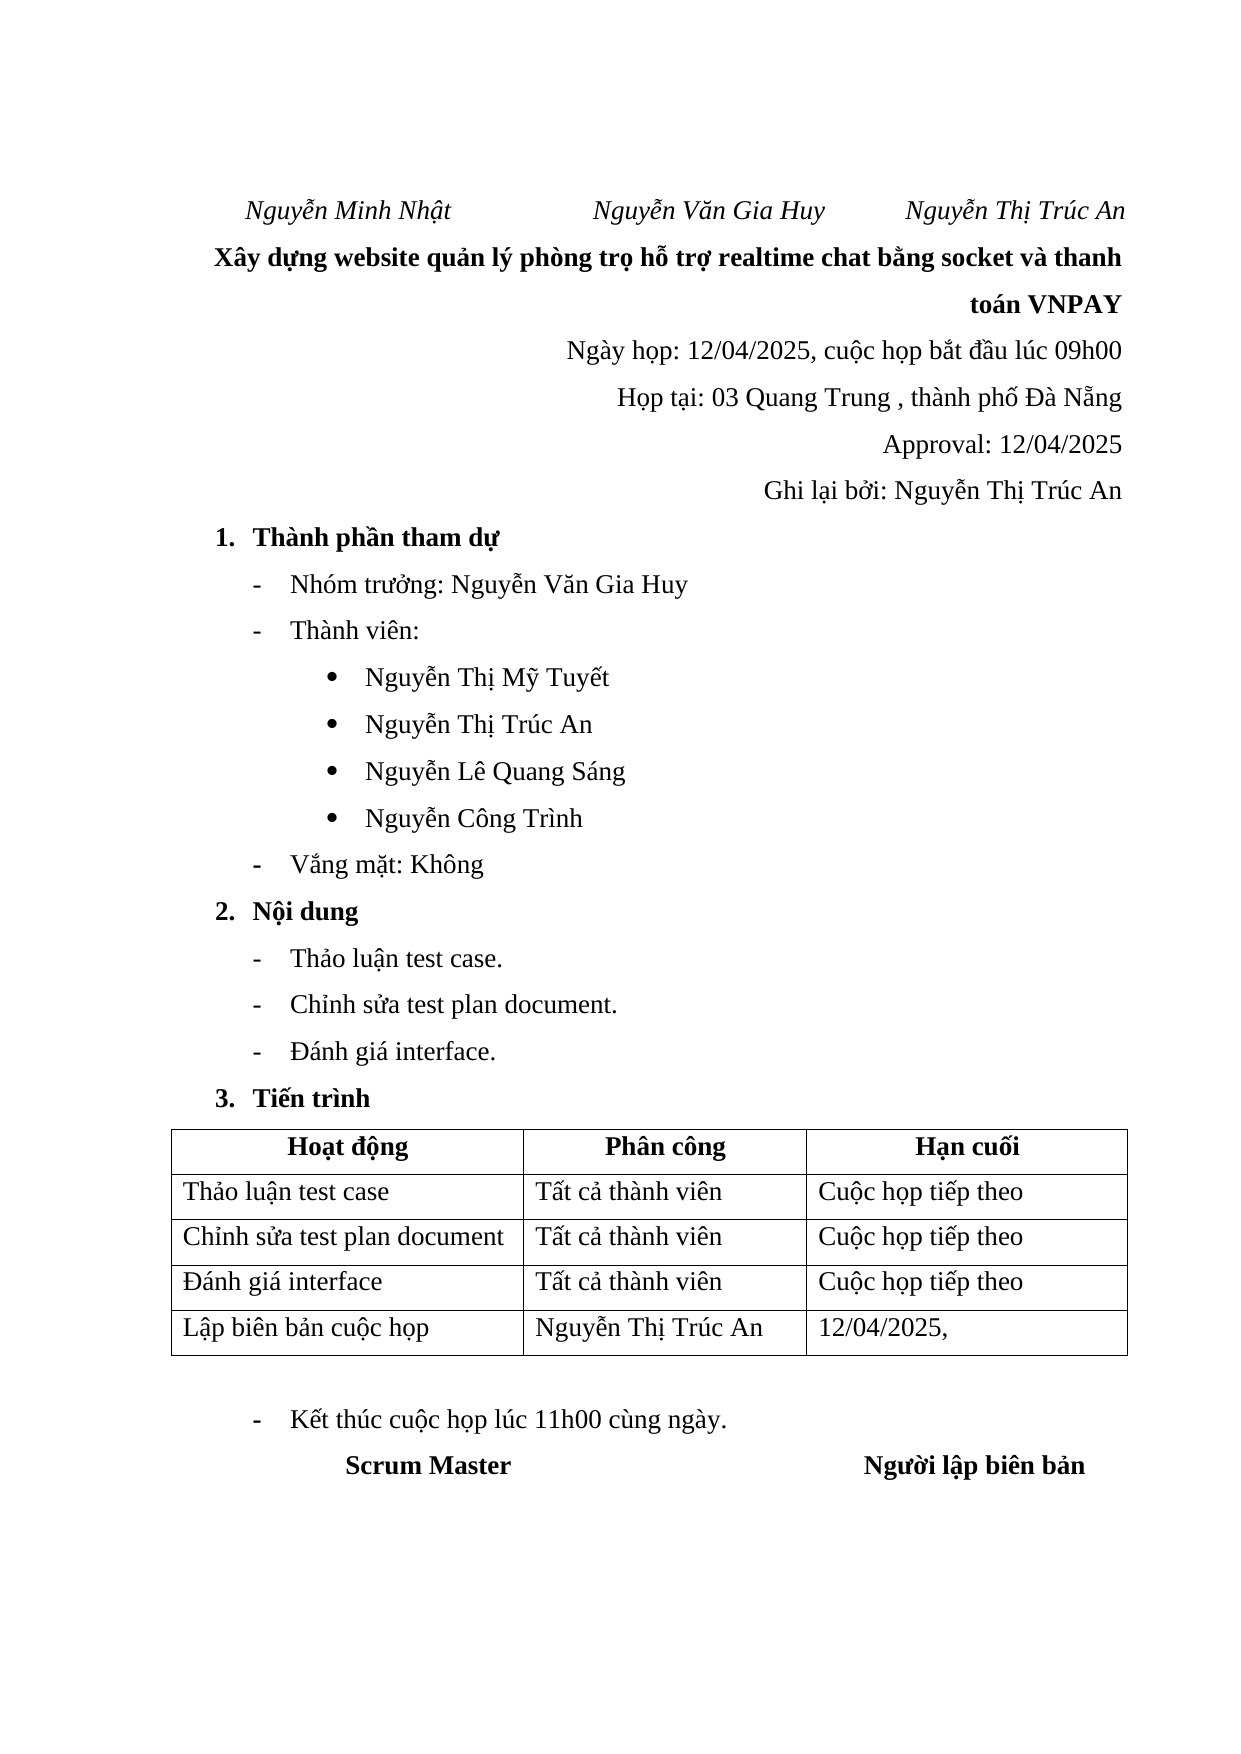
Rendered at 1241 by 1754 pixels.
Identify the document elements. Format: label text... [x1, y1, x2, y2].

list Thành phần tham dự [215, 521, 1122, 552]
text Xây dựng website quản lý phòng trọ hỗ trợ realtime chat bằng socket và thanh toán VNPAY [177, 241, 1122, 319]
list Nguyễn Thị Trúc An [327, 708, 1122, 739]
table_cell Lập biên bản cuộc họp [172, 1311, 523, 1355]
list Tiến trình [215, 1082, 1122, 1113]
table_cell Tất cả thành viên [524, 1220, 806, 1264]
table_header Hạn cuối [807, 1130, 1127, 1174]
list Nguyễn Thị Mỹ Tuyết [327, 661, 1122, 692]
list Nguyễn Lê Quang Sáng [327, 755, 1122, 786]
table_cell Nguyễn Thị Trúc An [524, 1311, 806, 1355]
table_cell Cuộc họp tiếp theo [807, 1266, 1127, 1310]
list Nội dung [215, 895, 1122, 926]
list Nguyễn Công Trình [327, 802, 1122, 833]
text Họp tại: 03 Quang Trung , thành phố Đà Nẵng [177, 381, 1122, 412]
table_cell Tất cả thành viên [524, 1175, 806, 1219]
table_cell Cuộc họp tiếp theo [807, 1175, 1127, 1219]
table_cell Tất cả thành viên [524, 1266, 806, 1310]
list Chỉnh sửa test plan document. [252, 988, 1122, 1020]
table_header Phân công [524, 1130, 806, 1174]
list Kết thúc cuộc họp lúc 11h00 cùng ngày. [252, 1403, 1122, 1434]
list Thảo luận test case. [252, 942, 1122, 973]
table_cell Chỉnh sửa test plan document [172, 1220, 523, 1264]
text Ngày họp: 12/04/2025, cuộc họp bắt đầu lúc 09h00 [177, 334, 1122, 366]
text Approval: 12/04/2025 [177, 428, 1122, 459]
table_header Hoạt động [172, 1130, 523, 1174]
list Thành viên: [252, 614, 1122, 646]
list Scrum Master Người lập biên bản [290, 1449, 1122, 1481]
table_cell Thảo luận test case [172, 1175, 523, 1219]
list Vắng mặt: Không [252, 848, 1122, 880]
table_cell Đánh giá interface [172, 1266, 523, 1310]
table_cell Cuộc họp tiếp theo [807, 1220, 1127, 1264]
list Nhóm trưởng: Nguyễn Văn Gia Huy [252, 568, 1122, 599]
text Ghi lại bởi: Nguyễn Thị Trúc An [177, 474, 1122, 506]
table_cell 12/04/2025, [807, 1311, 1127, 1355]
list Đánh giá interface. [252, 1035, 1122, 1066]
text Nguyễn Minh Nhật Nguyễn Văn Gia Huy Nguyễn Thị Trúc An [177, 194, 1122, 226]
